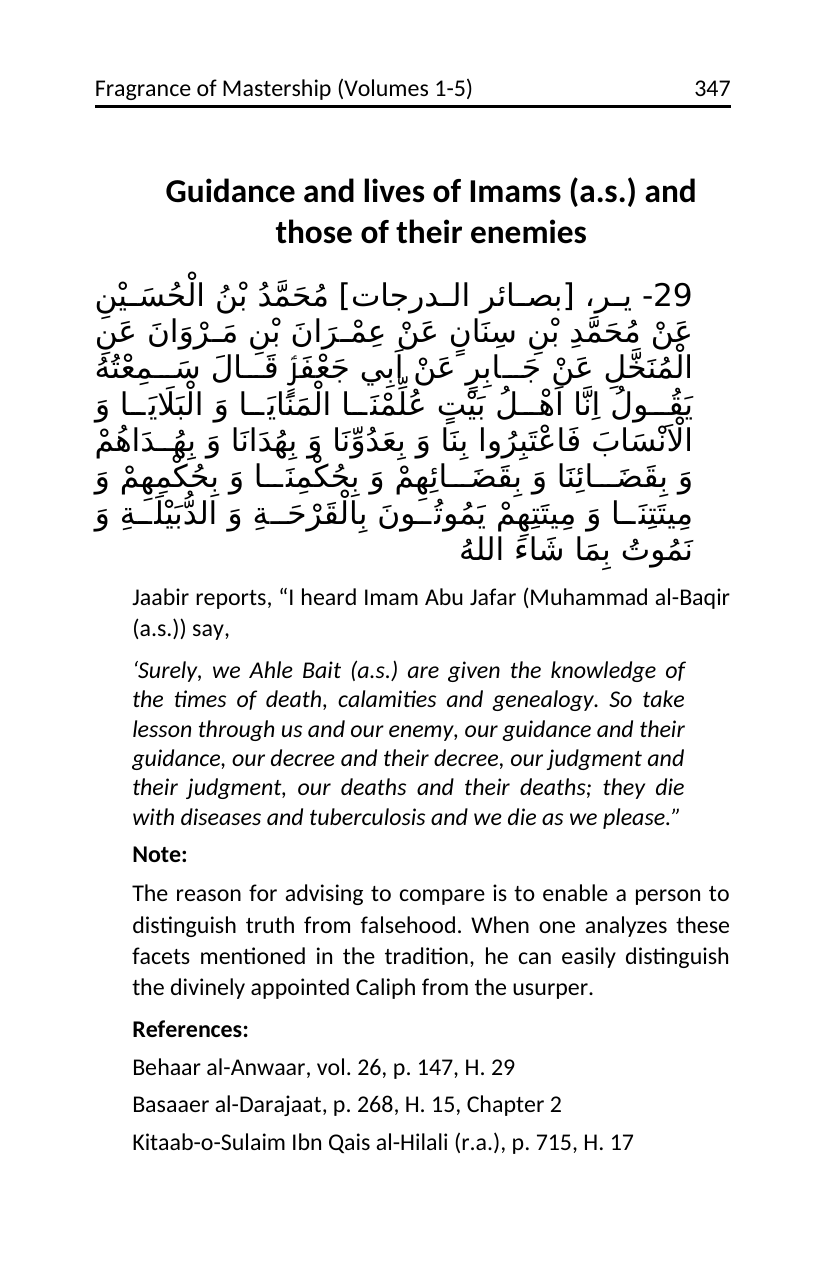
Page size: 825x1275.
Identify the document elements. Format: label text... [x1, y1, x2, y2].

text 29- ير، [بصائر الدرجات‏] مُحَمَّدُ بْنُ الْحُسَيْنِ عَنْ مُحَمَّدِ بْنِ سِنَانٍ عَنْ عِمْرَانَ بْنِ مَرْوَانَ عَنِ الْمُنَخَّلِ عَنْ جَابِرٍ عَنْ اَبِي جَعْفَرٍؑ قَالَ سَمِعْتُهُ يَقُولُ اِنَّا اَهْلُ بَيْتٍ عُلِّمْنَا الْمَنَايَا وَ الْبَلَايَا وَ الْاَنْسَابَ فَاعْتَبِرُوا بِنَا وَ بِعَدُوِّنَا وَ بِهُدَانَا وَ بِهُدَاهُمْ وَ بِقَضَائِنَا وَ بِقَضَائِهِمْ وَ بِحُكْمِنَا وَ بِحُكْمِهِمْ وَ مِيتَتِنَا وَ مِيتَتِهِمْ يَمُوتُونَ بِالْقَرْحَةِ وَ الدُّبَيْلَةِ وَ نَمُوتُ بِمَا شَاءَ اللهُ [94, 277, 693, 568]
subtitle References: [132, 1014, 731, 1044]
text Jaabir reports, “I heard Imam Abu Jafar (Muhammad al-Baqir (a.s.)) say, [132, 580, 731, 643]
subtitle Note: [132, 839, 731, 868]
subtitle Guidance and lives of Imams (a.s.) and those of their enemies [132, 171, 731, 252]
text Behaar al-Anwaar, vol. 26, p. 147, H. 29 [132, 1052, 731, 1081]
text Kitaab-o-Sulaim Ibn Qais al-Hilali (r.a.), p. 715, H. 17 [132, 1127, 731, 1156]
text Basaaer al-Darajaat, p. 268, H. 15, Chapter 2 [132, 1089, 731, 1119]
text ‘Surely, we Ahle Bait (a.s.) are given the knowledge of the times of death, calamities and genealogy. So take lesson through us and our enemy, our guidance and their guidance, our decree and their decree, our judgment and their judgment, our deaths and their deaths; they die with diseases and tuberculosis and we die as we please.” [132, 655, 686, 831]
text The reason for advising to compare is to enable a person to distinguish truth from falsehood. When one analyzes these facets mentioned in the tradition, he can easily distinguish the divinely appointed Caliph from the usurper. [132, 877, 731, 1002]
